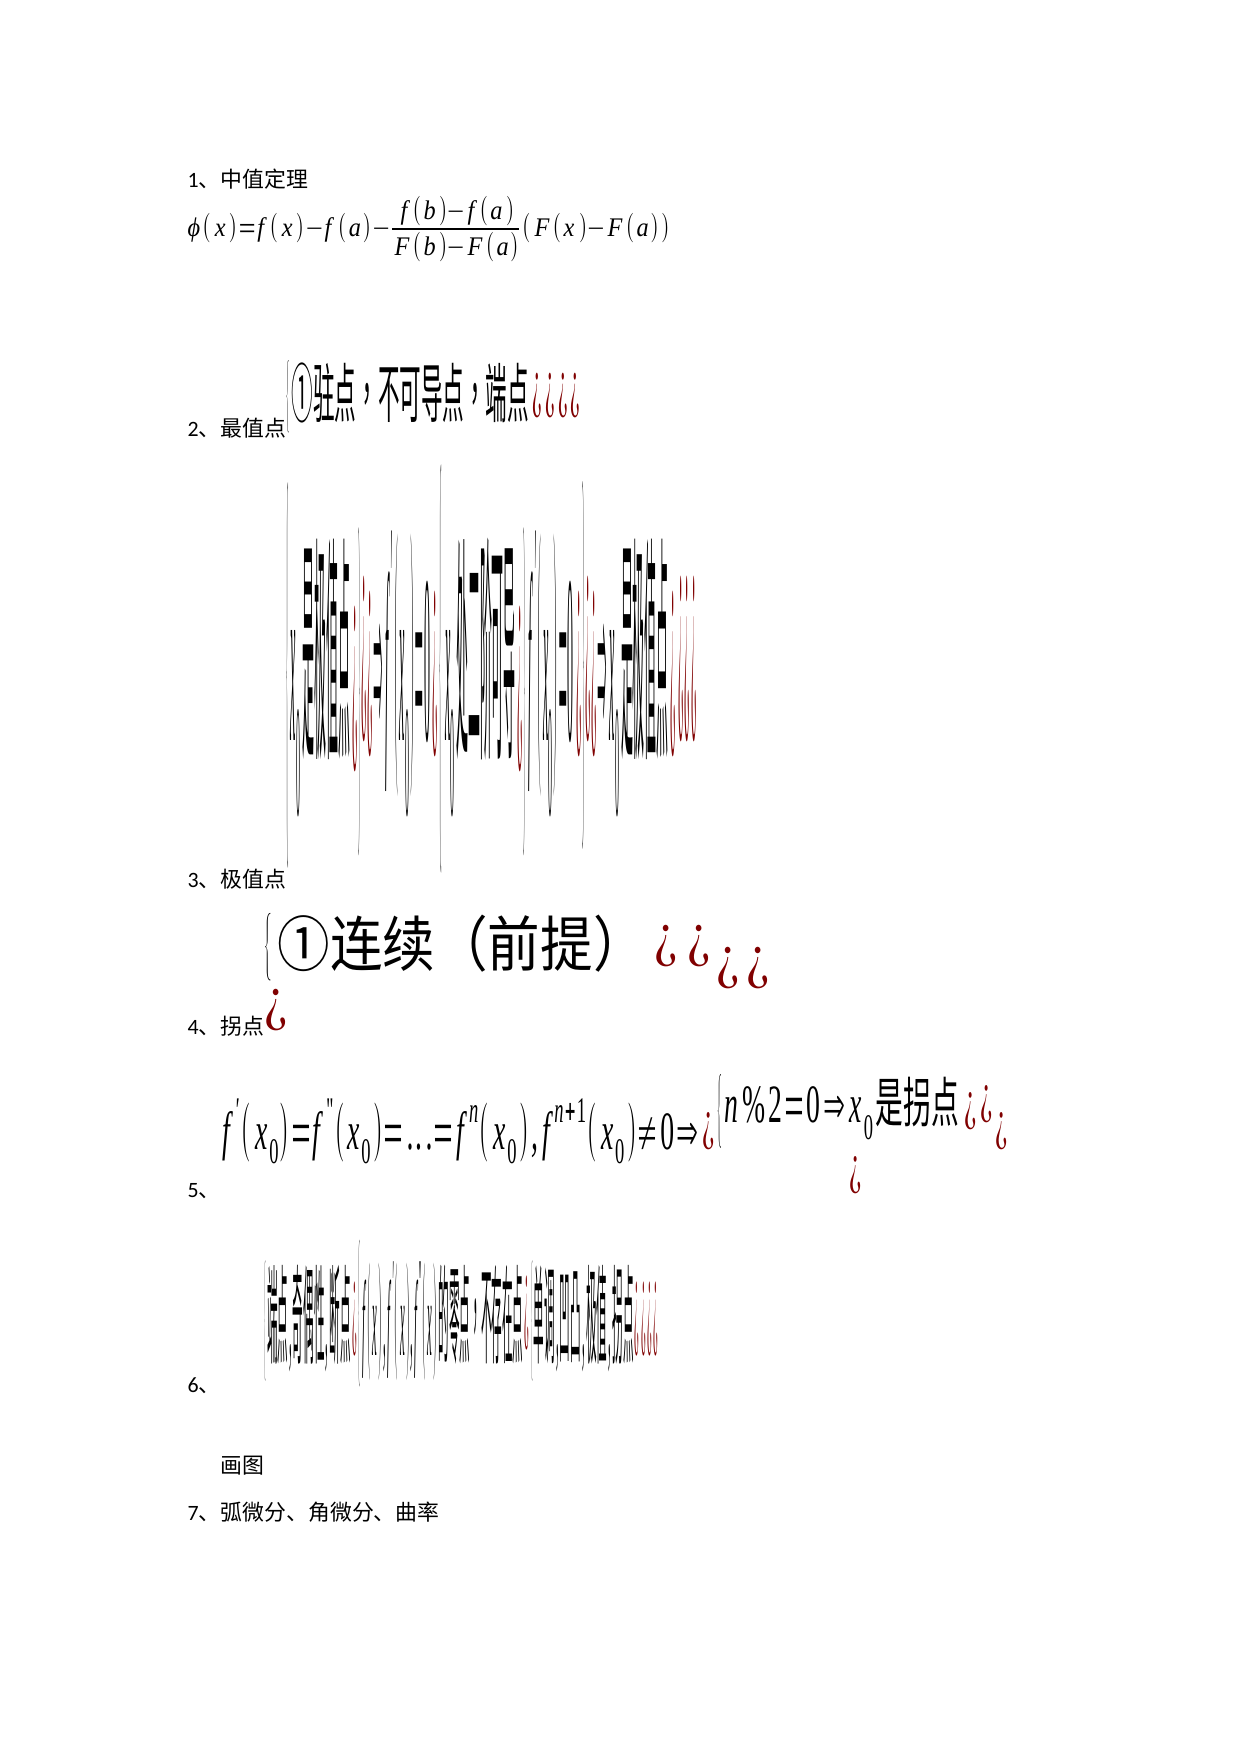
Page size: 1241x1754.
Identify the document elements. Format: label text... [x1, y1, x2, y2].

list 画图 [187, 1234, 1053, 1494]
list 拐点 [187, 909, 1053, 1072]
list 中值定理 [187, 162, 1053, 194]
list 最值点 [187, 357, 1053, 454]
list 极值点 [187, 454, 1053, 909]
list 弧微分、角微分、曲率 [187, 1494, 1053, 1527]
